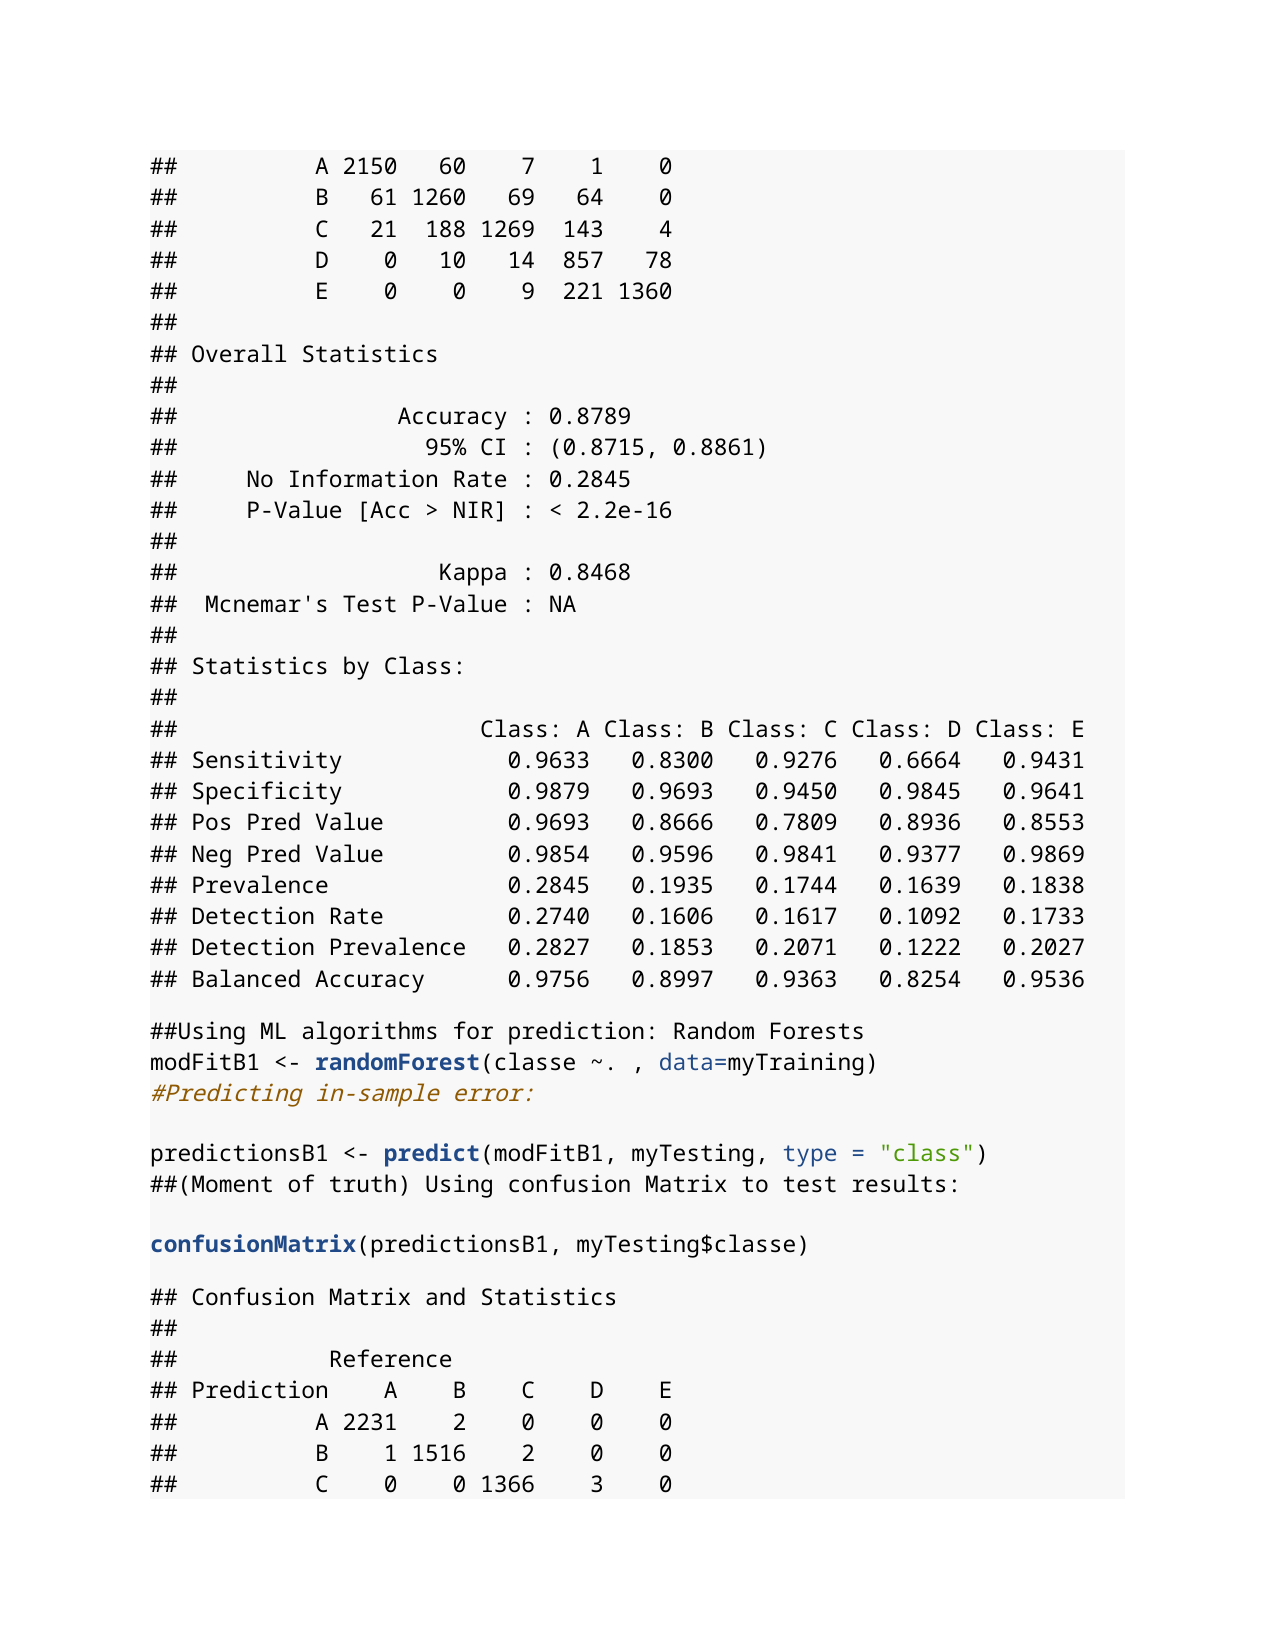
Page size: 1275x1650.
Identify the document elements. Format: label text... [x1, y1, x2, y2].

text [150, 1280, 1125, 1499]
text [150, 150, 1125, 994]
text ##Using ML algorithms for prediction: Random Forests modFitB1 <- randomForest(classe ~. , data=myTraining) #Predicting in-sample error: predictionsB1 <- predict(modFitB1, myTesting, type = "class") ##(Moment of truth) Using confusion Matrix to test results: confusionMatrix(predictionsB1, myTesting$classe) [150, 1014, 1125, 1259]
